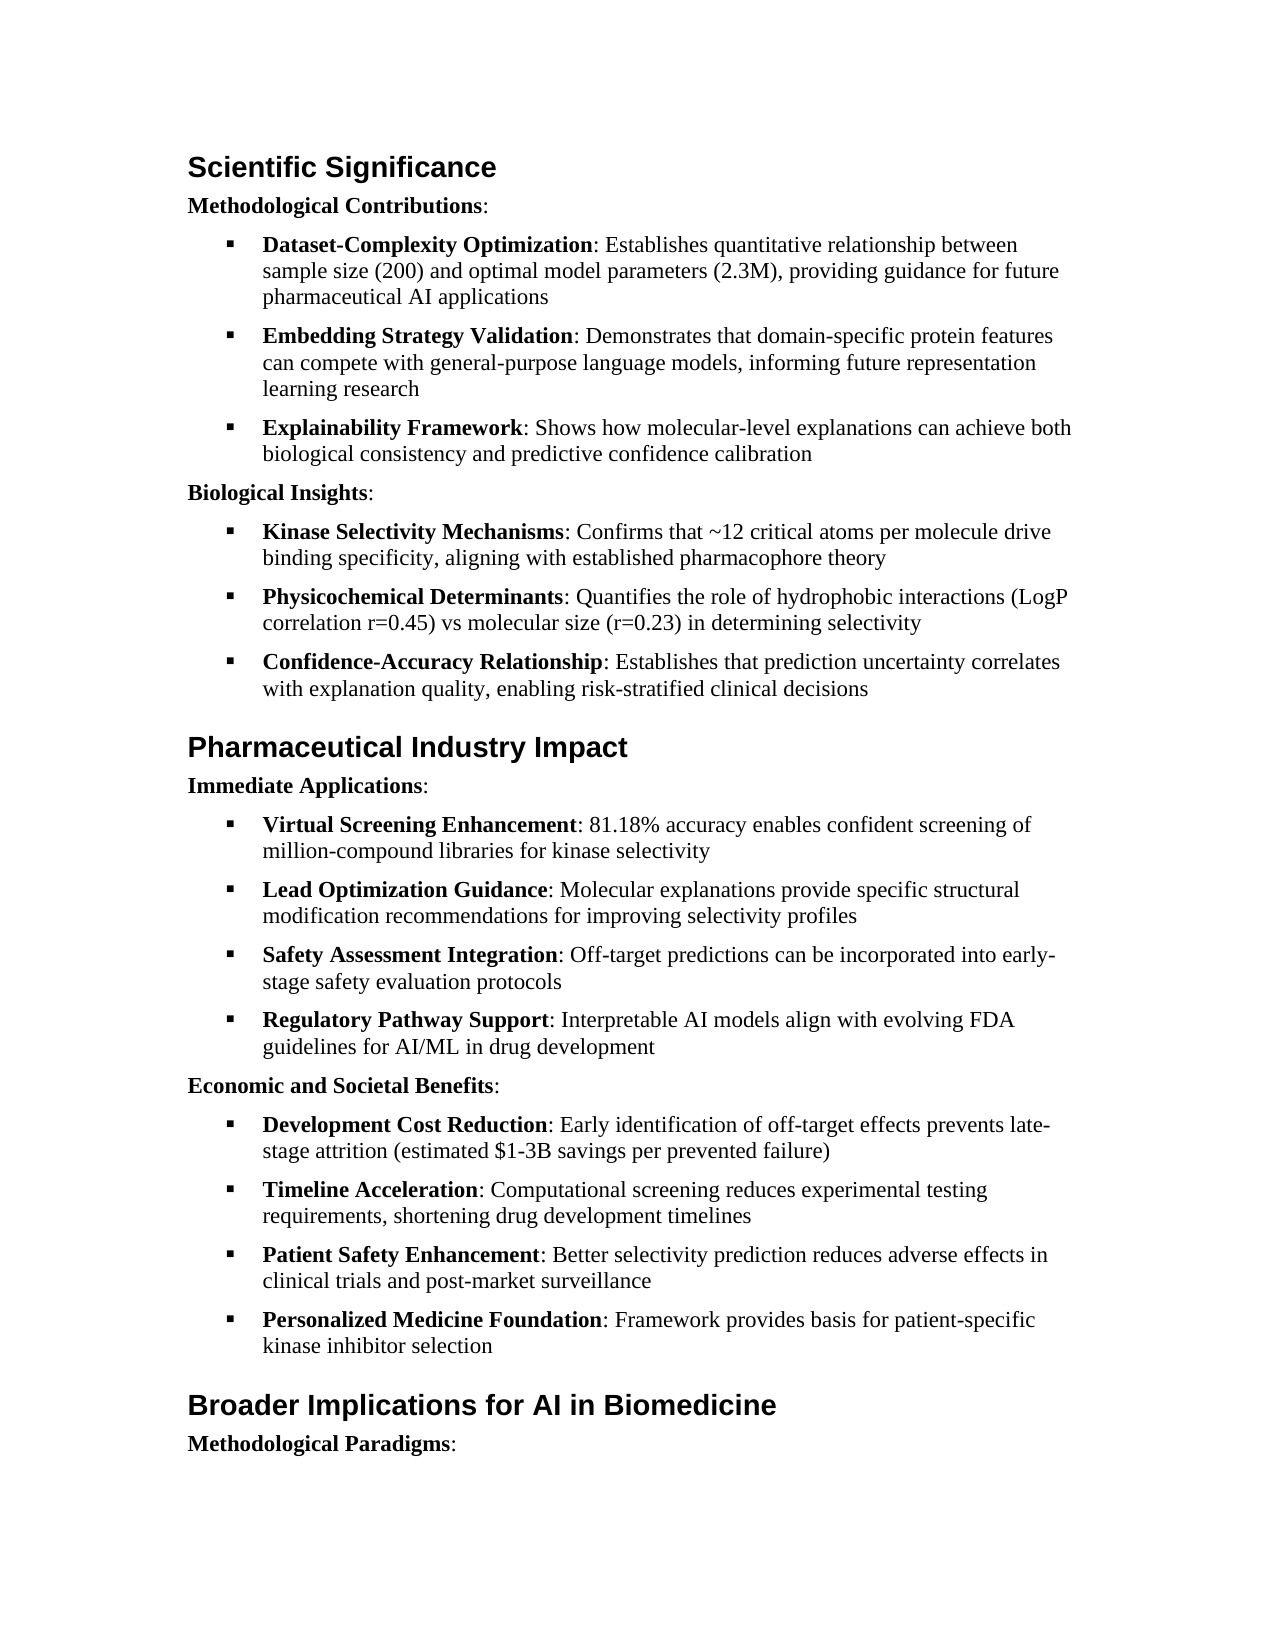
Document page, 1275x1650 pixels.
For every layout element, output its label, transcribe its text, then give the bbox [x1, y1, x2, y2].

list Regulatory Pathway Support: Interpretable AI models align with evolving FDA guidelines for AI/ML in drug development [225, 1007, 1087, 1059]
list Lead Optimization Guidance: Molecular explanations provide specific structural modification recommendations for improving selectivity profiles [225, 876, 1087, 929]
text Immediate Applications: [187, 772, 1087, 798]
text Methodological Paradigms: [187, 1430, 1087, 1456]
list Personalized Medicine Foundation: Framework provides basis for patient-specific kinase inhibitor selection [225, 1306, 1087, 1359]
list Physicochemical Determinants: Quantifies the role of hydrophobic interactions (LogP correlation r=0.45) vs molecular size (r=0.23) in determining selectivity [225, 583, 1087, 636]
list Patient Safety Enhancement: Better selectivity prediction reduces adverse effects in clinical trials and post-market surveillance [225, 1241, 1087, 1294]
list Kinase Selectivity Mechanisms: Confirms that ~12 critical atoms per molecule drive binding specificity, aligning with established pharmacophore theory [225, 518, 1087, 571]
list Dataset-Complexity Optimization: Establishes quantitative relationship between sample size (200) and optimal model parameters (2.3M), providing guidance for future pharmaceutical AI applications [225, 231, 1087, 310]
text Biological Insights: [187, 479, 1087, 505]
list Embedding Strategy Validation: Demonstrates that domain-specific protein features can compete with general-purpose language models, informing future representation learning research [225, 322, 1087, 401]
list Explainability Framework: Shows how molecular-level explanations can achieve both biological consistency and predictive confidence calibration [225, 414, 1087, 467]
subtitle Scientific Significance [187, 150, 1087, 183]
text Economic and Societal Benefits: [187, 1072, 1087, 1098]
list Virtual Screening Enhancement: 81.18% accuracy enables confident screening of million-compound libraries for kinase selectivity [225, 811, 1087, 864]
list Safety Assessment Integration: Off-target predictions can be incorporated into early-stage safety evaluation protocols [225, 941, 1087, 994]
text Methodological Contributions: [187, 192, 1087, 218]
subtitle Broader Implications for AI in Biomedicine [187, 1388, 1087, 1422]
list Development Cost Reduction: Early identification of off-target effects prevents late-stage attrition (estimated $1-3B savings per prevented failure) [225, 1111, 1087, 1163]
subtitle Pharmaceutical Industry Impact [187, 730, 1087, 764]
list Timeline Acceleration: Computational screening reduces experimental testing requirements, shortening drug development timelines [225, 1176, 1087, 1228]
list Confidence-Accuracy Relationship: Establishes that prediction uncertainty correlates with explanation quality, enabling risk-stratified clinical decisions [225, 648, 1087, 701]
